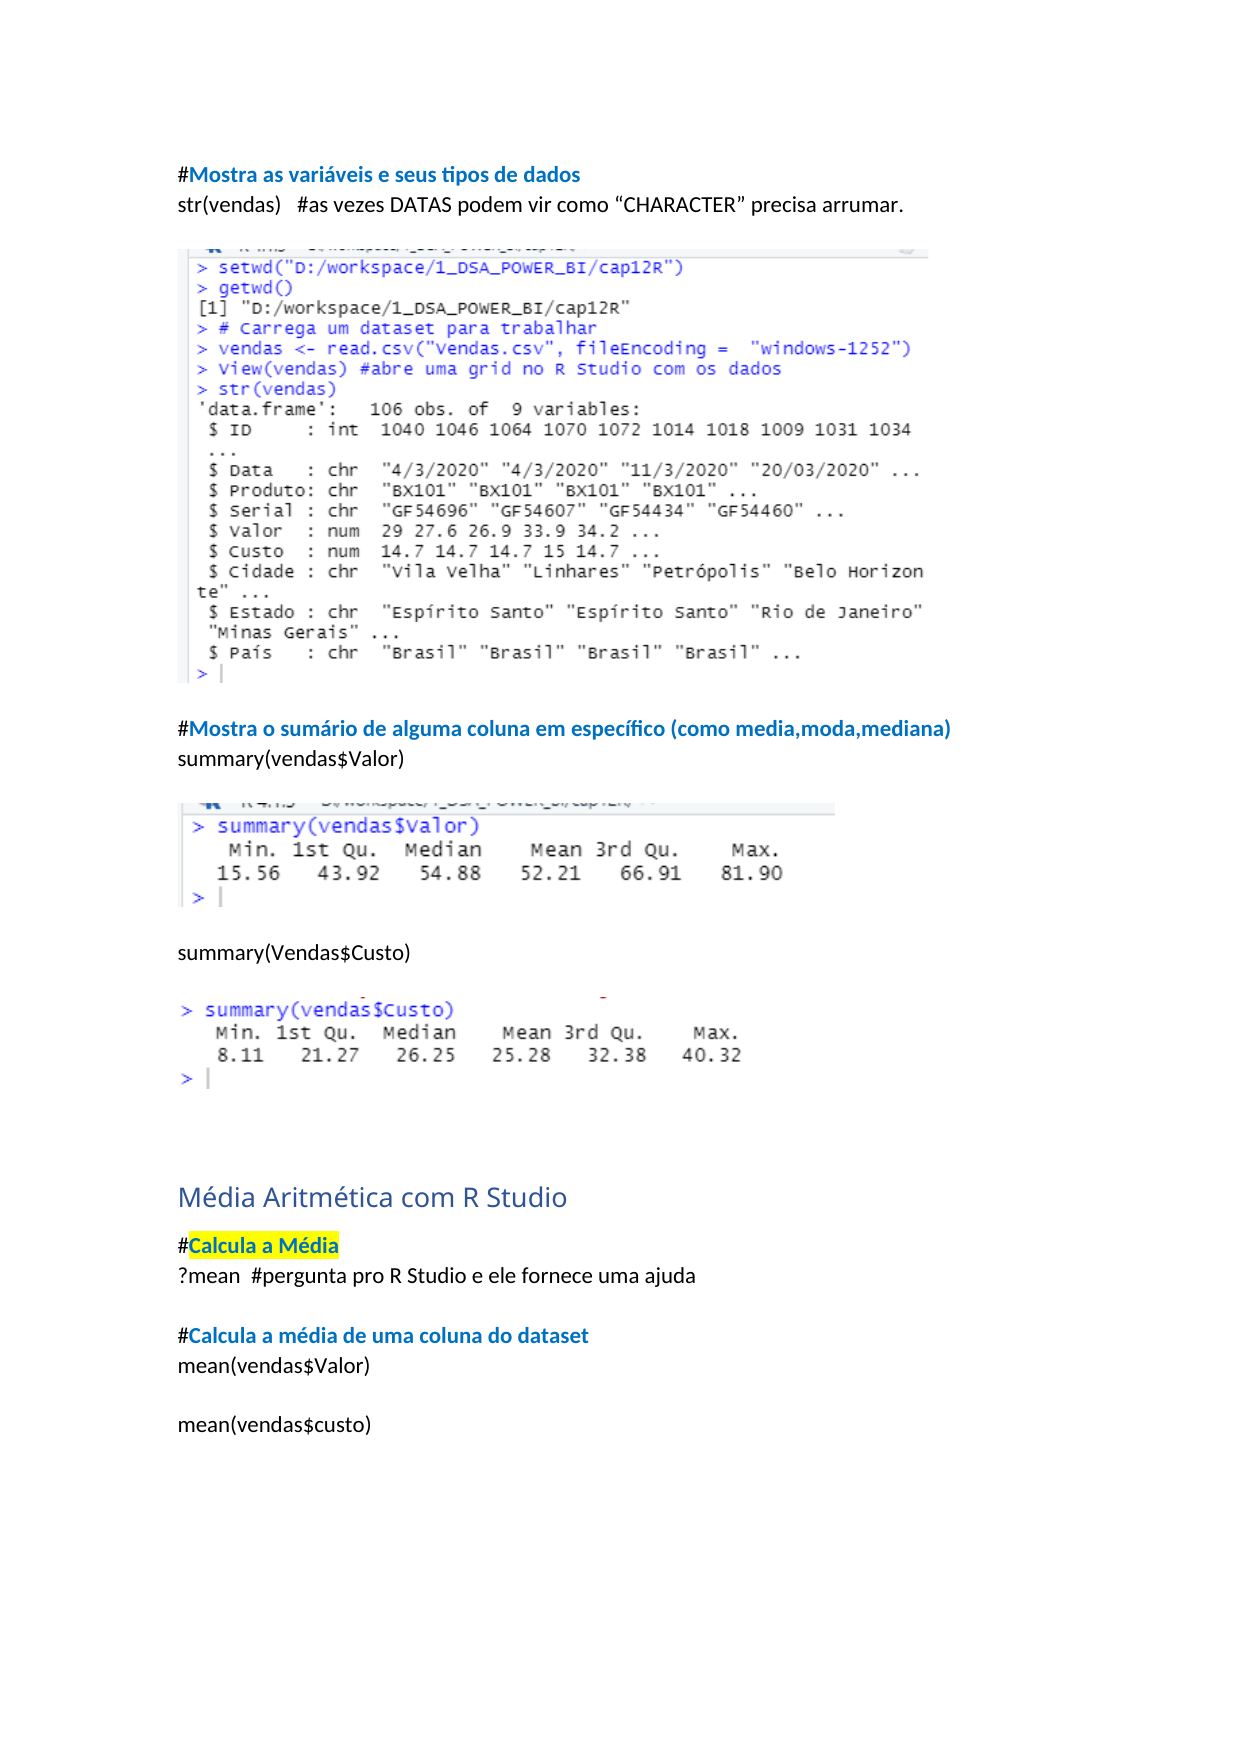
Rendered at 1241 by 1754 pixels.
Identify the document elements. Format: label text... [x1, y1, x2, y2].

text #Calcula a Média ?mean #pergunta pro R Studio e ele fornece uma ajuda [177, 1231, 1063, 1289]
text #Mostra as variáveis e seus tipos de dados str(vendas) #as vezes DATAS podem vir como “CHARACTER” precisa arrumar. [177, 160, 1063, 218]
text #Calcula a média de uma coluna do dataset mean(vendas$Valor) [177, 1321, 1063, 1379]
text summary(Vendas$Custo) [177, 938, 1063, 966]
picture [177, 803, 835, 907]
picture [177, 997, 840, 1089]
text mean(vendas$custo) [177, 1410, 1063, 1438]
picture [177, 249, 929, 683]
subtitle Média Aritmética com R Studio [177, 1179, 1063, 1216]
text #Mostra o sumário de alguma coluna em específico (como media,moda,mediana) summary(vendas$Valor) [177, 714, 1063, 772]
